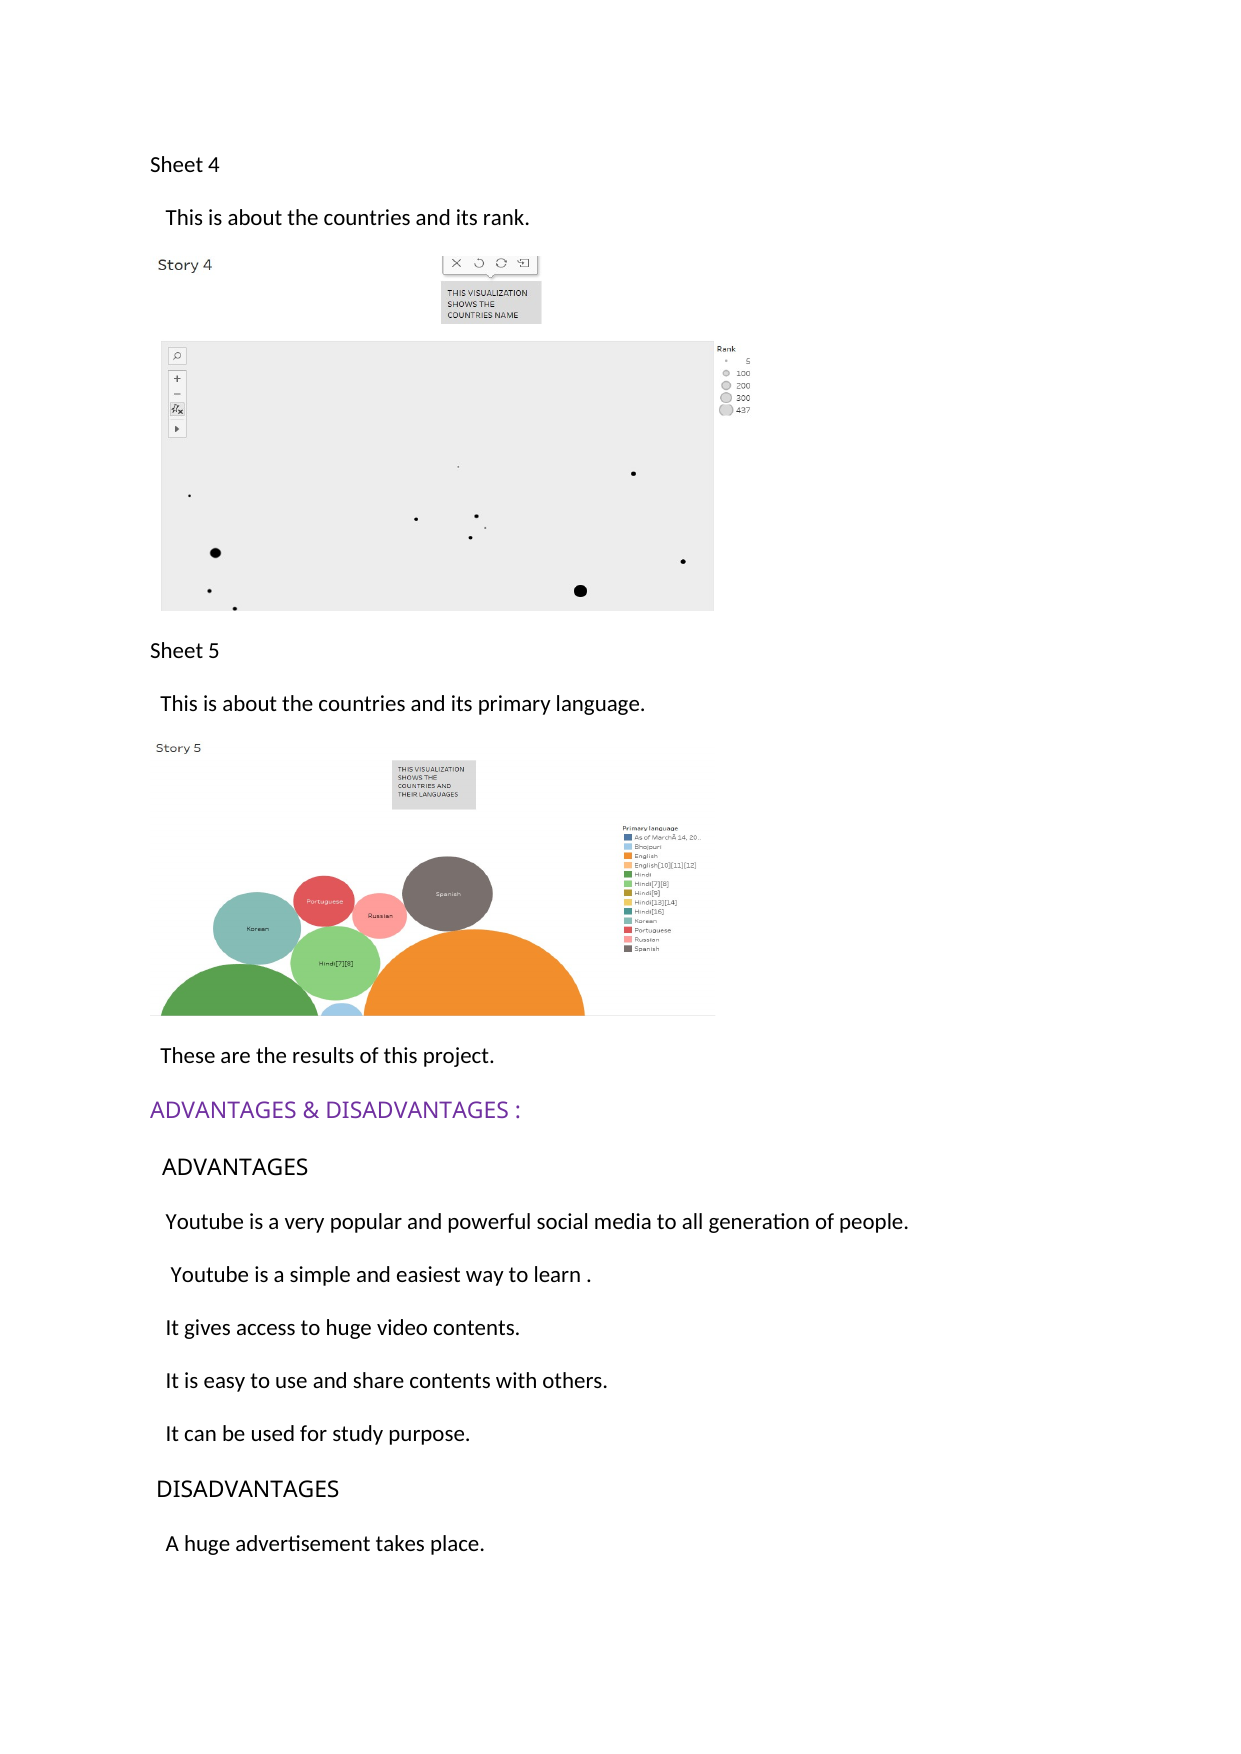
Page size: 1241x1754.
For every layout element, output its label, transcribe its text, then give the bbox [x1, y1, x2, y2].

text DISADVANTAGES [150, 1473, 1090, 1504]
text Sheet 5 [150, 636, 1090, 664]
text It gives access to huge video contents. [150, 1313, 1090, 1342]
text ADVANTAGES [150, 1151, 1090, 1182]
picture [150, 741, 716, 1016]
text It can be used for study purpose. [150, 1419, 1090, 1448]
text This is about the countries and its primary language. [150, 689, 1090, 717]
text These are the results of this project. [150, 1041, 1090, 1069]
text A huge advertisement takes place. [150, 1529, 1090, 1557]
picture [150, 256, 811, 611]
text It is easy to use and share contents with others. [150, 1367, 1090, 1394]
text ADVANTAGES & DISADVANTAGES : [150, 1094, 1090, 1125]
text Youtube is a simple and easiest way to learn . [150, 1261, 1090, 1288]
text Sheet 4 [150, 150, 1090, 178]
text This is about the countries and its rank. [150, 203, 1090, 231]
text Youtube is a very popular and powerful social media to all generation of people. [150, 1207, 1090, 1236]
